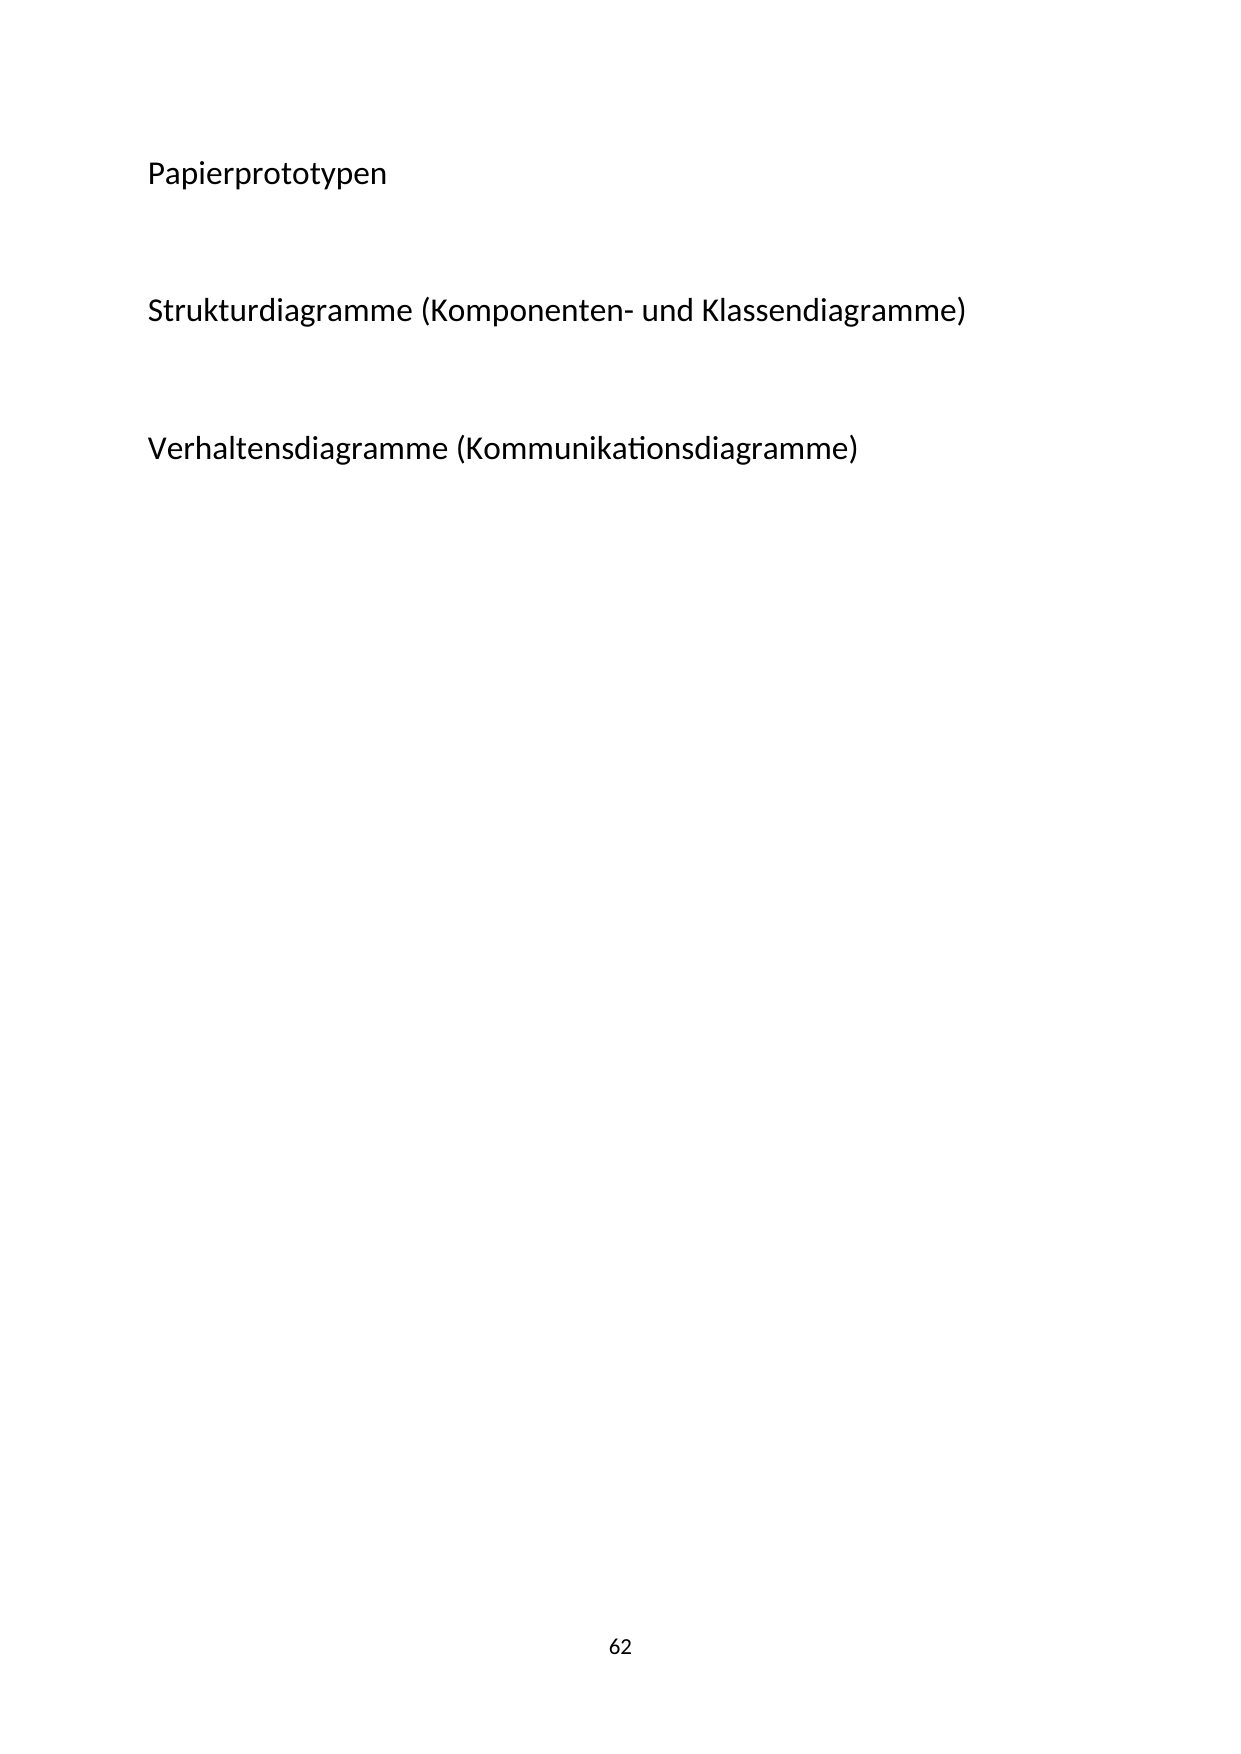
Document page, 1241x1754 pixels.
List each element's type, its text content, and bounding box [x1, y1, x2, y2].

subtitle Verhaltensdiagramme (Kommunikationsdiagramme) [148, 427, 1093, 468]
subtitle Strukturdiagramme (Komponenten- und Klassendiagramme) [148, 289, 1093, 330]
text Papierprototypen [148, 152, 1093, 192]
